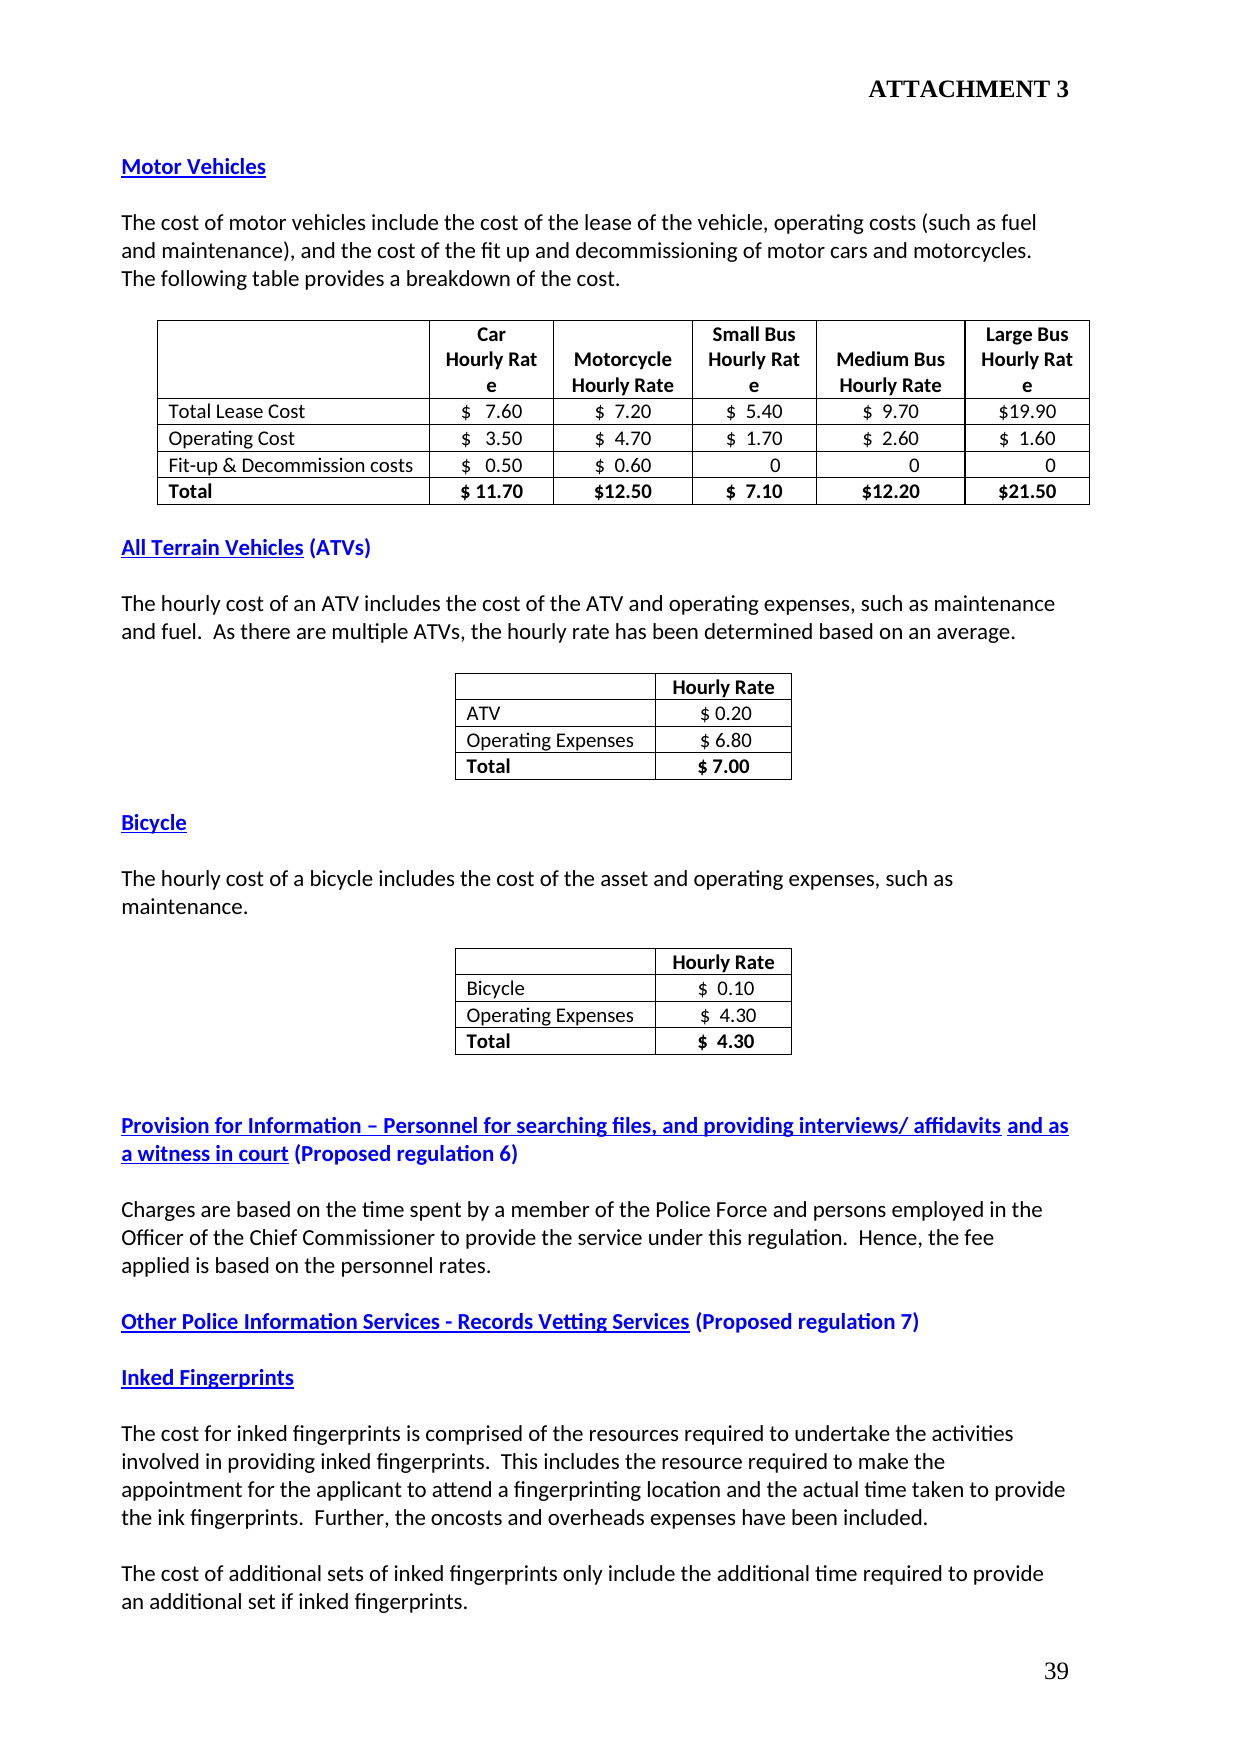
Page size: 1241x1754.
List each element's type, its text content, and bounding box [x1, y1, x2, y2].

table_cell $12.50 [554, 478, 692, 504]
table_cell $ 7.20 [554, 399, 692, 424]
table_cell $ 4.70 [554, 425, 692, 451]
table_cell $ 0.10 [656, 975, 791, 1001]
table_header [456, 949, 655, 974]
table_cell 0 [693, 452, 816, 477]
table_cell 0 [966, 452, 1089, 477]
table_header [456, 674, 655, 699]
table_header Medium Bus Hourly Rate [817, 321, 964, 397]
table_cell $ 1.70 [693, 425, 816, 451]
table_header Small Bus Hourly Rate [693, 321, 816, 397]
table_cell $ 5.40 [693, 399, 816, 424]
table_cell Fit-up & Decommission costs [158, 452, 429, 477]
table_cell $ 4.30 [656, 1028, 791, 1054]
table_cell $ 7.60 [430, 399, 553, 424]
text All Terrain Vehicles (ATVs) [121, 533, 1069, 561]
table_cell Total [456, 1028, 655, 1054]
text The cost of motor vehicles include the cost of the lease of the vehicle, operating costs (such as fuel and maintenance), and the cost of the fit up and decommissioning of motor cars and motorcycles. The following table provides a breakdown of the cost. [121, 208, 1069, 292]
table_cell $19.90 [966, 399, 1089, 424]
table_cell 0 [817, 452, 964, 477]
table_cell Bicycle [456, 975, 655, 1001]
table_cell $ 6.80 [656, 727, 791, 752]
text Charges are based on the time spent by a member of the Police Force and persons employed in the Officer of the Chief Commissioner to provide the service under this regulation. Hence, the fee applied is based on the personnel rates. [121, 1195, 1069, 1279]
table_header Hourly Rate [656, 674, 791, 699]
table_cell Operating Expenses [456, 1002, 655, 1027]
table_cell $ 0.60 [554, 452, 692, 477]
table_header Motorcycle Hourly Rate [554, 321, 692, 397]
table_cell Operating Cost [158, 425, 429, 451]
table_header Large Bus Hourly Rate [966, 321, 1089, 397]
table_header [158, 321, 429, 397]
table_cell ATV [456, 700, 655, 726]
table_cell $ 2.60 [817, 425, 964, 451]
table_cell $ 3.50 [430, 425, 553, 451]
text The cost of additional sets of inked fingerprints only include the additional time required to provide an additional set if inked fingerprints. [121, 1559, 1069, 1615]
text Bicycle [121, 808, 1069, 836]
text The hourly cost of an ATV includes the cost of the ATV and operating expenses, such as maintenance and fuel. As there are multiple ATVs, the hourly rate has been determined based on an average. [121, 589, 1069, 645]
table_cell $ 7.00 [656, 753, 791, 779]
table_cell $ 7.10 [693, 478, 816, 504]
table_cell $ 11.70 [430, 478, 553, 504]
table_cell Total [456, 753, 655, 779]
text The cost for inked fingerprints is comprised of the resources required to undertake the activities involved in providing inked fingerprints. This includes the resource required to make the appointment for the applicant to attend a fingerprinting location and the actual time taken to provide the ink fingerprints. Further, the oncosts and overheads expenses have been included. [121, 1419, 1069, 1531]
table_cell $21.50 [966, 478, 1089, 504]
table_cell $12.20 [817, 478, 964, 504]
text Motor Vehicles [121, 152, 1069, 180]
text Inked Fingerprints [121, 1363, 1069, 1391]
table_cell $ 1.60 [966, 425, 1089, 451]
table_header Car Hourly Rate [430, 321, 553, 397]
table_cell Total [158, 478, 429, 504]
table_cell $ 0.20 [656, 700, 791, 726]
table_header Hourly Rate [656, 949, 791, 974]
table_cell $ 0.50 [430, 452, 553, 477]
table_cell $ 9.70 [817, 399, 964, 424]
table_cell $ 4.30 [656, 1002, 791, 1027]
text Other Police Information Services - Records Vetting Services (Proposed regulation 7) [121, 1307, 1069, 1335]
text The hourly cost of a bicycle includes the cost of the asset and operating expenses, such as maintenance. [121, 864, 1069, 920]
table_cell Total Lease Cost [158, 399, 429, 424]
table_cell Operating Expenses [456, 727, 655, 752]
text Provision for Information – Personnel for searching files, and providing interviews/ affidavits and as a witness in court (Proposed regulation 6) [121, 1111, 1069, 1167]
